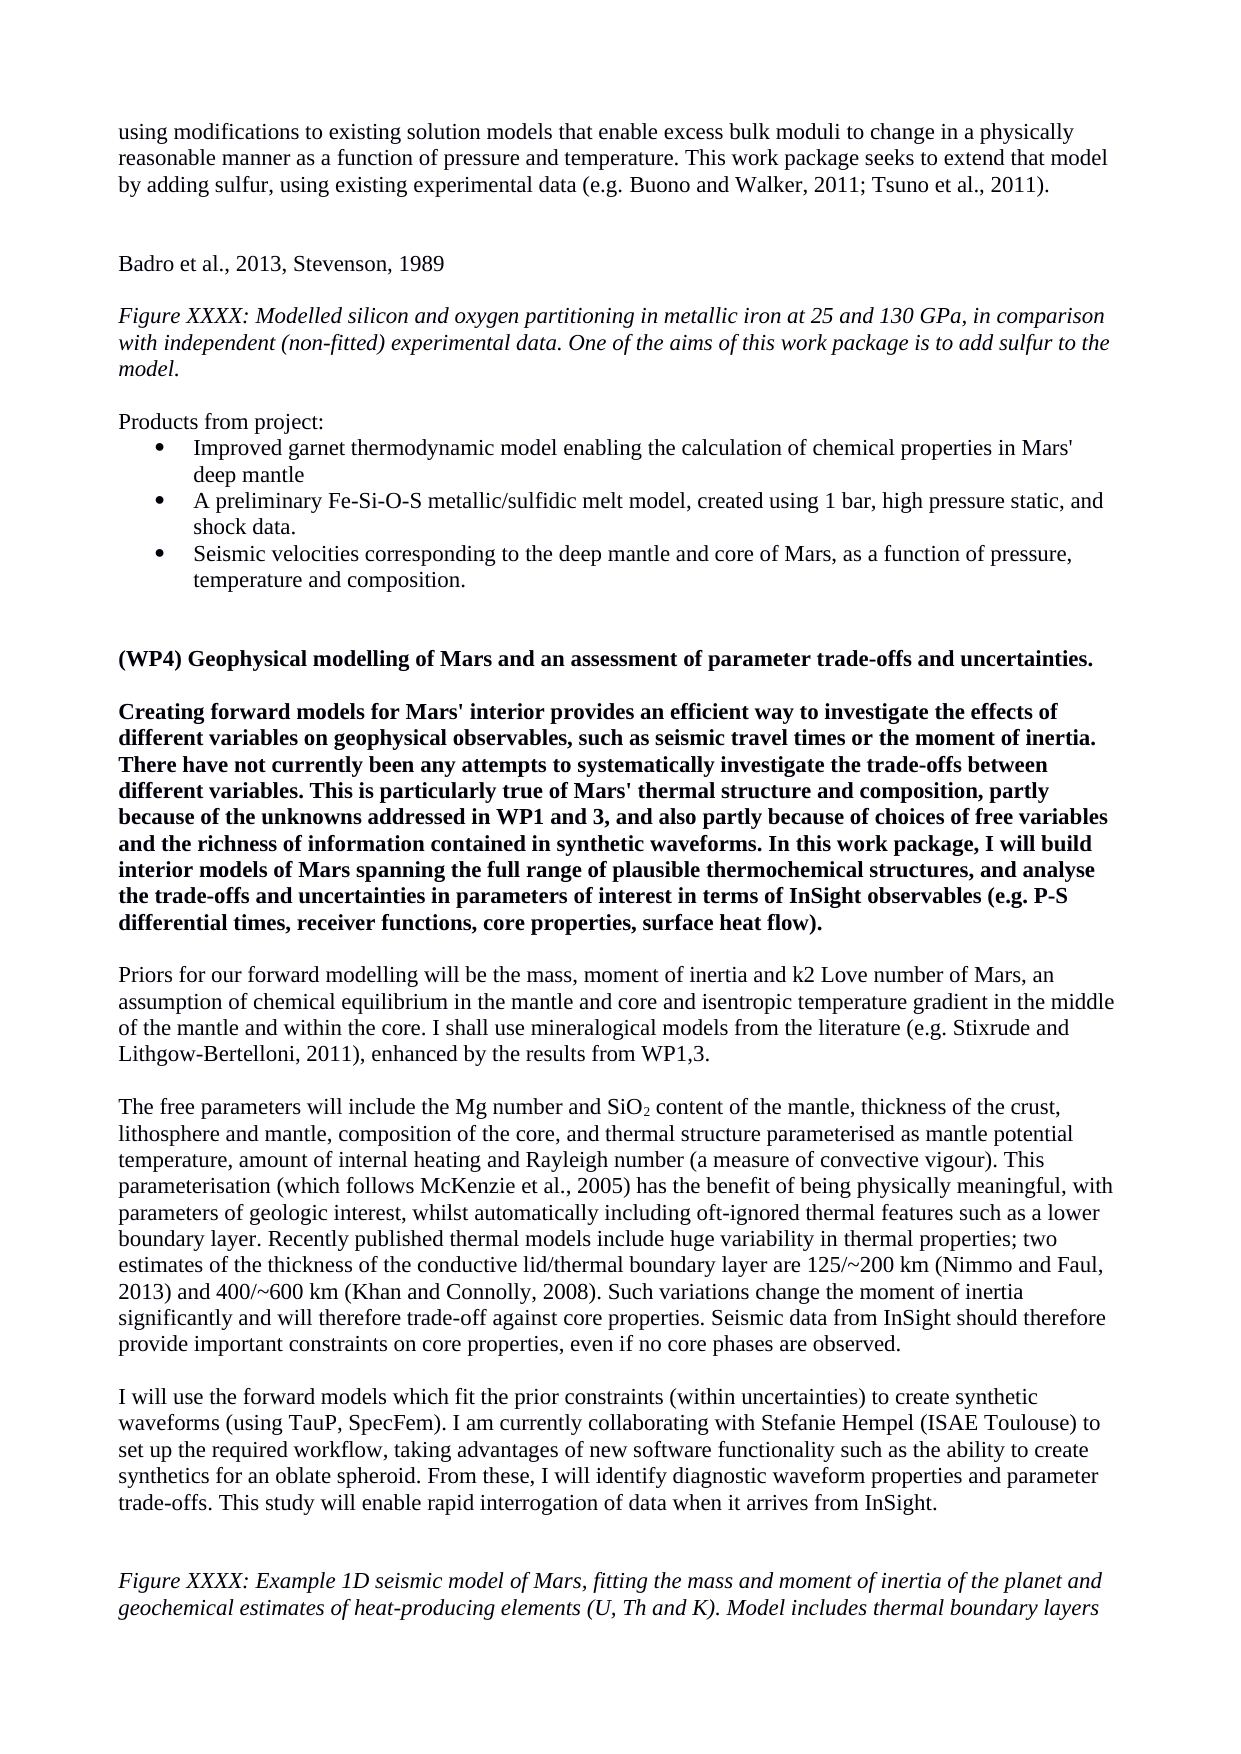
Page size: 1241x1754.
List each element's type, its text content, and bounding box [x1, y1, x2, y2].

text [118, 1568, 1122, 1620]
text Priors for our forward modelling will be the mass, moment of inertia and k2 Love number of Mars, an assumption of chemical equilibrium in the mantle and core and isentropic temperature gradient in the middle of the mantle and within the core. I shall use mineralogical models from the literature (e.g. Stixrude and Lithgow-Bertelloni, 2011), enhanced by the results from WP1,3. [118, 961, 1122, 1067]
text I will use the forward models which fit the prior constraints (within uncertainties) to create synthetic waveforms (using TauP, SpecFem). I am currently collaborating with Stefanie Hempel (ISAE Toulouse) to set up the required workflow, taking advantages of new software functionality such as the ability to create synthetics for an oblate spheroid. From these, I will identify diagnostic waveform properties and parameter trade-offs. This study will enable rapid interrogation of data when it arrives from InSight. [118, 1383, 1122, 1515]
list Improved garnet thermodynamic model enabling the calculation of chemical properties in Mars' deep mantle [156, 434, 1122, 487]
list A preliminary Fe-Si-O-S metallic/sulfidic melt model, created using 1 bar, high pressure static, and shock data. [156, 487, 1122, 540]
list Seismic velocities corresponding to the deep mantle and core of Mars, as a function of pressure, temperature and composition. [156, 540, 1122, 592]
text Badro et al., 2013, Stevenson, 1989 [118, 250, 1122, 276]
text (WP4) Geophysical modelling of Mars and an assessment of parameter trade-offs and uncertainties. [118, 645, 1122, 672]
text Products from project: [118, 408, 1122, 434]
text Creating forward models for Mars' interior provides an efficient way to investigate the effects of different variables on geophysical observables, such as seismic travel times or the moment of inertia. There have not currently been any attempts to systematically investigate the trade-offs between different variables. This is particularly true of Mars' thermal structure and composition, partly because of the unknowns addressed in WP1 and 3, and also partly because of choices of free variables and the richness of information contained in synthetic waveforms. In this work package, I will build interior models of Mars spanning the full range of plausible thermochemical structures, and analyse the trade-offs and uncertainties in parameters of interest in terms of InSight observables (e.g. P-S differential times, receiver functions, core properties, surface heat flow). [118, 698, 1122, 935]
text Figure XXXX: Modelled silicon and oxygen partitioning in metallic iron at 25 and 130 GPa, in comparison with independent (non-fitted) experimental data. One of the aims of this work package is to add sulfur to the model. [118, 303, 1122, 382]
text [118, 118, 1122, 197]
text The free parameters will include the Mg number and SiO2 content of the mantle, thickness of the crust, lithosphere and mantle, composition of the core, and thermal structure parameterised as mantle potential temperature, amount of internal heating and Rayleigh number (a measure of convective vigour). This parameterisation (which follows McKenzie et al., 2005) has the benefit of being physically meaningful, with parameters of geologic interest, whilst automatically including oft-ignored thermal features such as a lower boundary layer. Recently published thermal models include huge variability in thermal properties; two estimates of the thickness of the conductive lid/thermal boundary layer are 125/~200 km (Nimmo and Faul, 2013) and 400/~600 km (Khan and Connolly, 2008). Such variations change the moment of inertia significantly and will therefore trade-off against core properties. Seismic data from InSight should therefore provide important constraints on core properties, even if no core phases are observed. [118, 1093, 1122, 1357]
